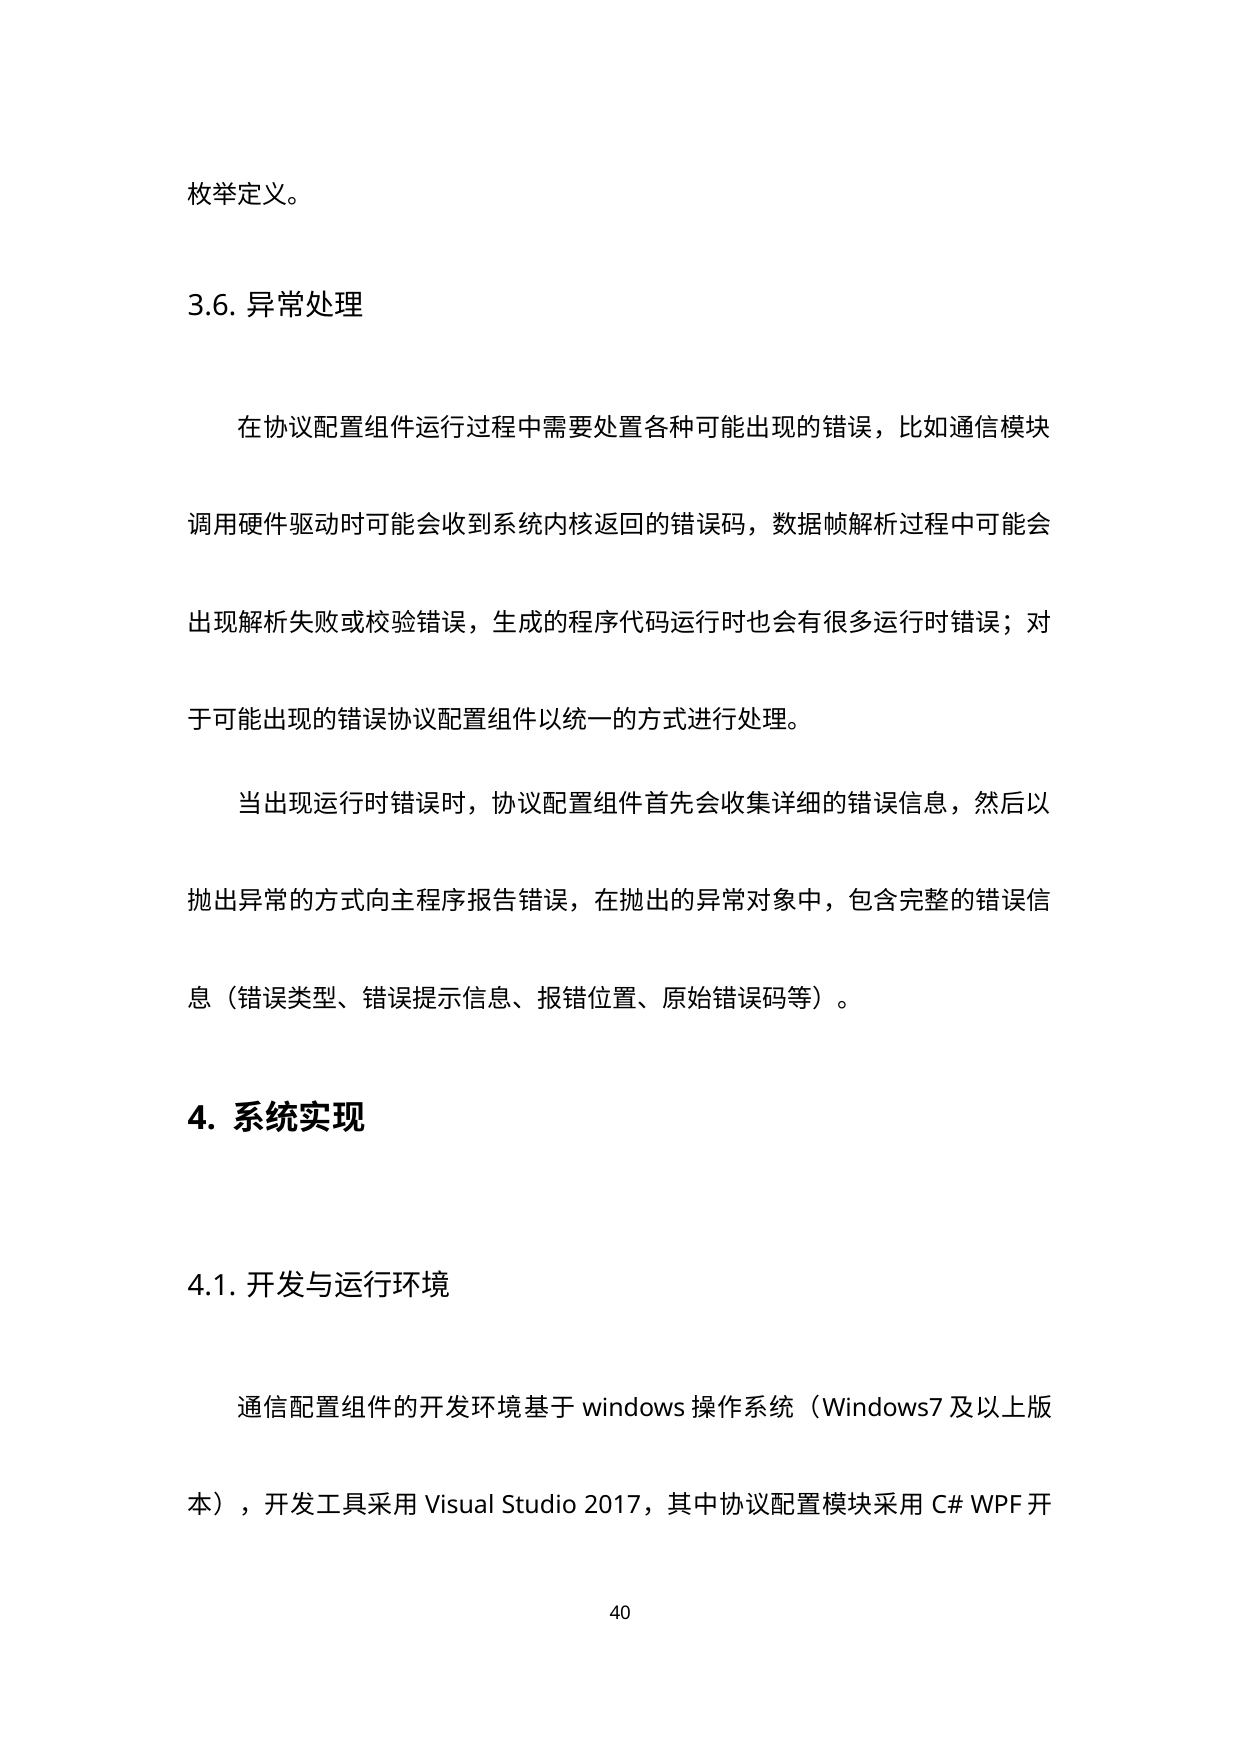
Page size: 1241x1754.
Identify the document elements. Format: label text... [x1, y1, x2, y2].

text 当出现运行时错误时，协议配置组件首先会收集详细的错误信息，然后以抛出异常的方式向主程序报告错误，在抛出的异常对象中，包含完整的错误信息（错误类型、错误提示信息、报错位置、原始错误码等）。 [187, 769, 1053, 1029]
subtitle 异常处理 [187, 270, 1053, 335]
subtitle 开发与运行环境 [187, 1250, 1053, 1315]
text 在协议配置组件运行过程中需要处置各种可能出现的错误，比如通信模块调用硬件驱动时可能会收到系统内核返回的错误码，数据帧解析过程中可能会出现解析失败或校验错误，生成的程序代码运行时也会有很多运行时错误；对于可能出现的错误协议配置组件以统一的方式进行处理。 [187, 393, 1053, 751]
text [187, 160, 1053, 225]
subtitle 系统实现 [187, 1082, 1053, 1147]
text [187, 1373, 1053, 1535]
